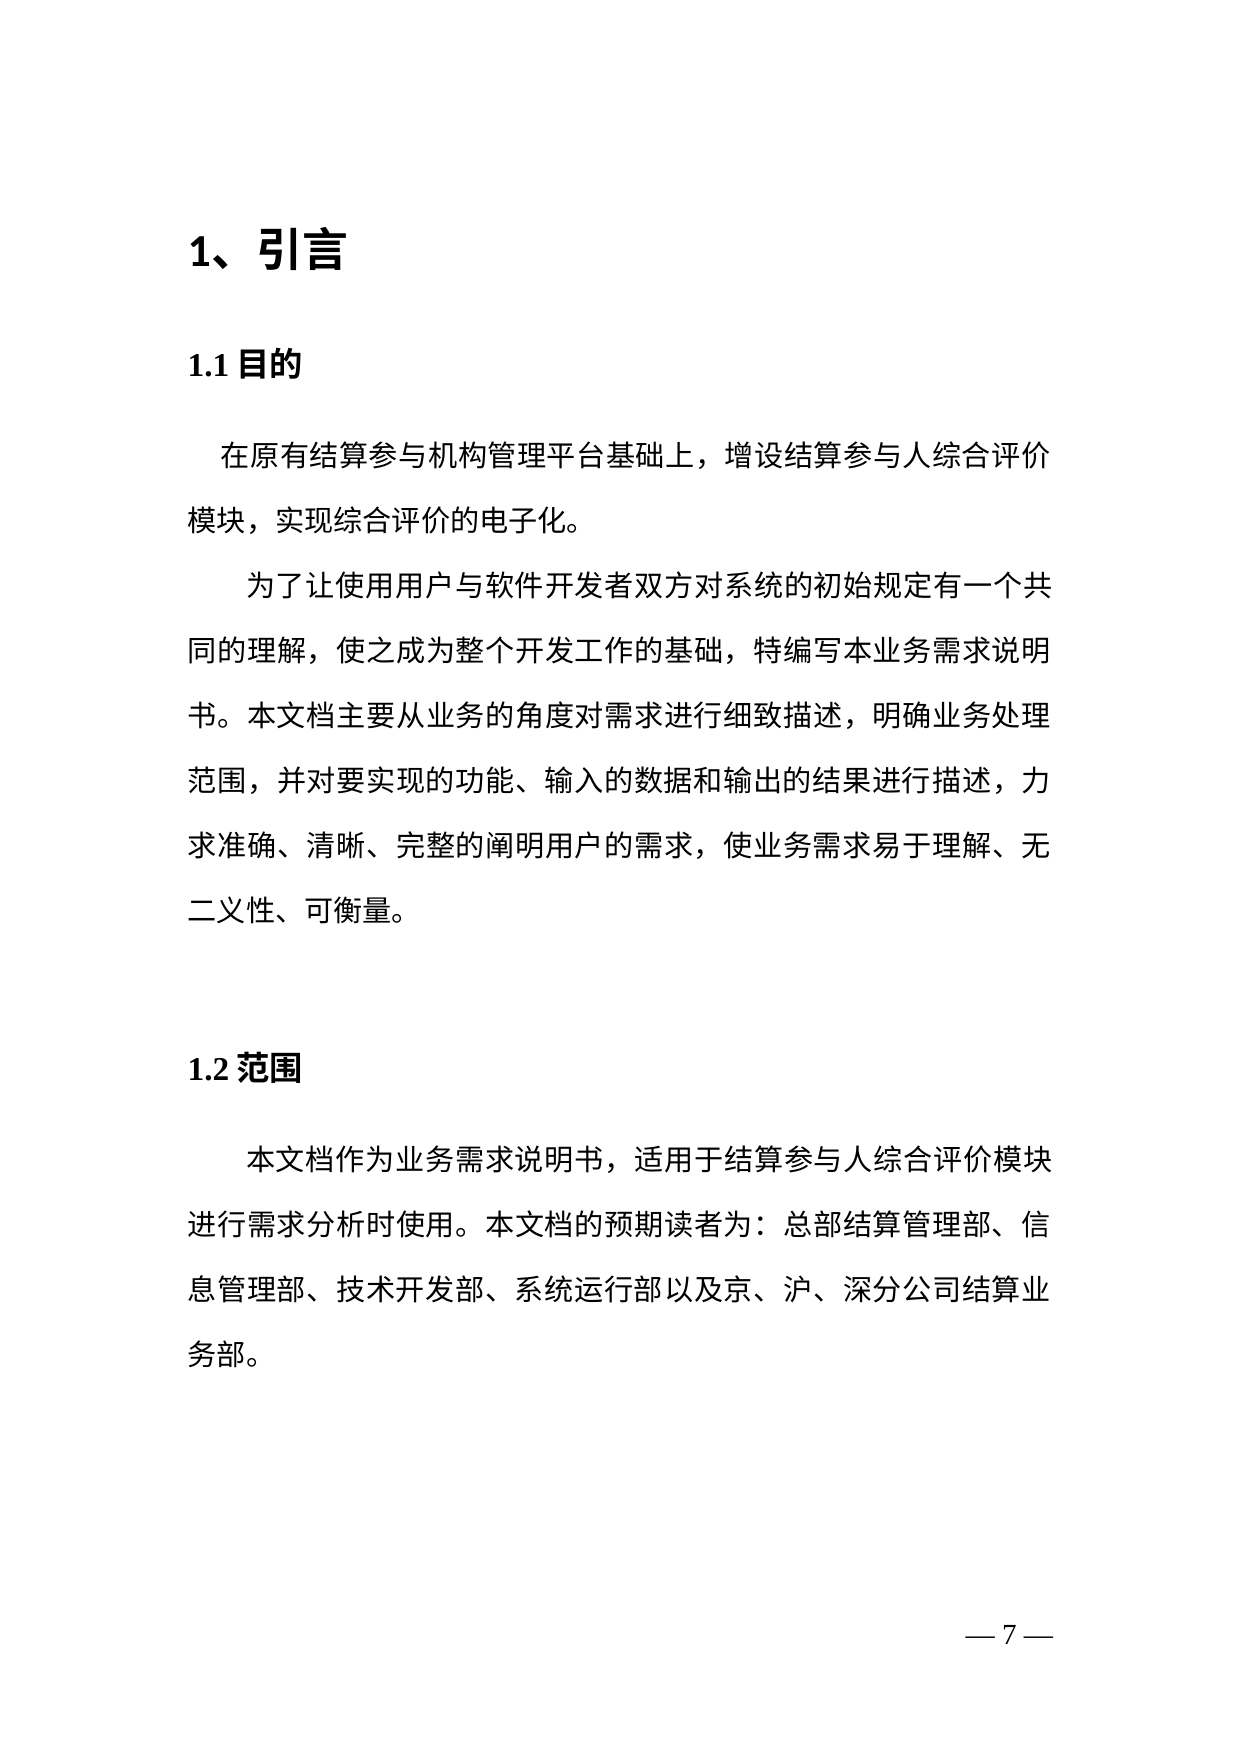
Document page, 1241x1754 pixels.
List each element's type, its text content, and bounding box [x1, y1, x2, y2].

subtitle 1、引言 [187, 197, 1053, 295]
text 本文档作为业务需求说明书，适用于结算参与人综合评价模块进行需求分析时使用。本文档的预期读者为：总部结算管理部、信息管理部、技术开发部、系统运行部以及京、沪、深分公司结算业务部。 [187, 1126, 1053, 1386]
subtitle 1.2范围 [187, 1033, 1053, 1098]
text 在原有结算参与机构管理平台基础上，增设结算参与人综合评价模块，实现综合评价的电子化。 [187, 421, 1053, 551]
text 为了让使用用户与软件开发者双方对系统的初始规定有一个共同的理解，使之成为整个开发工作的基础，特编写本业务需求说明书。本文档主要从业务的角度对需求进行细致描述，明确业务处理范围，并对要实现的功能、输入的数据和输出的结果进行描述，力求准确、清晰、完整的阐明用户的需求，使业务需求易于理解、无二义性、可衡量。 [187, 551, 1053, 941]
subtitle 1.1目的 [187, 329, 1053, 394]
